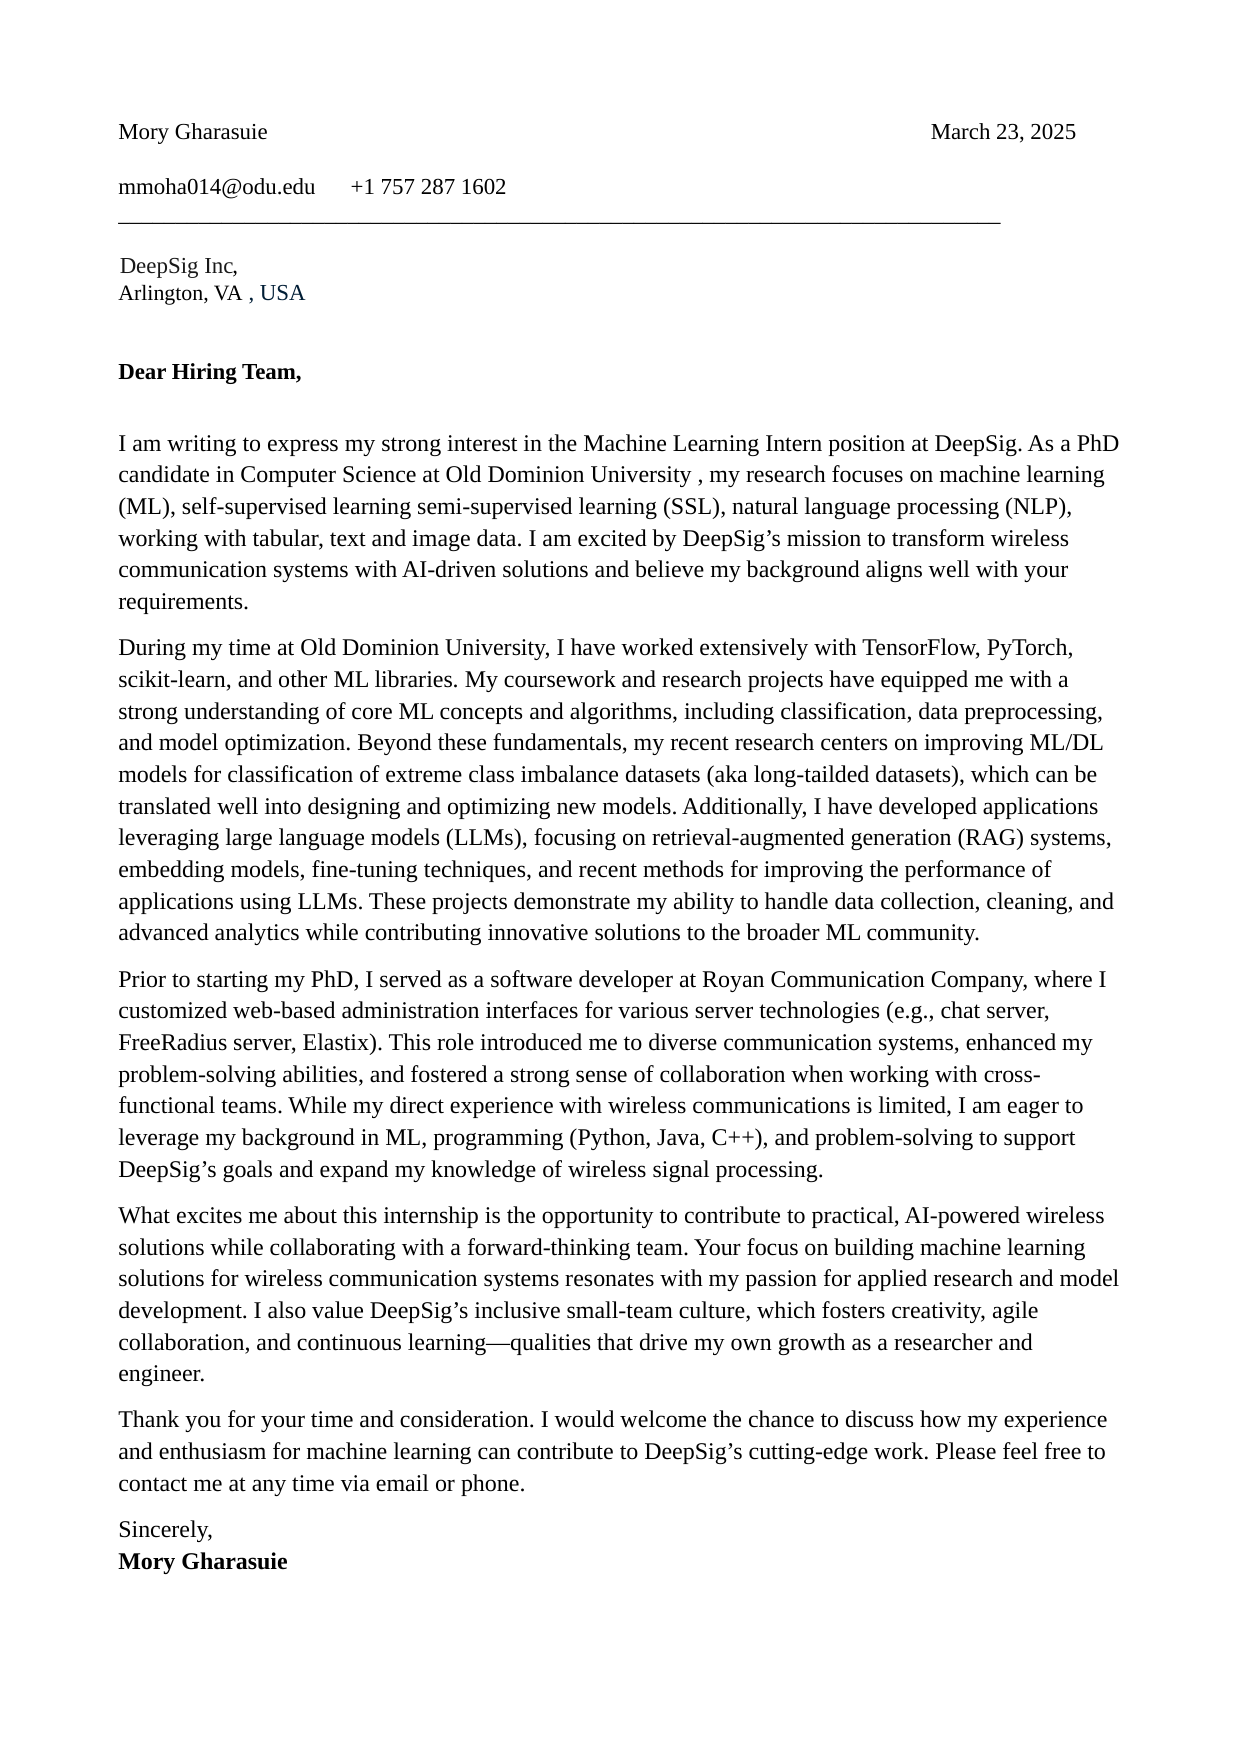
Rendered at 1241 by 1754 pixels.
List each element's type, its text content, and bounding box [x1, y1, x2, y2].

text I am writing to express my strong interest in the Machine Learning Intern position at DeepSig. As a PhD candidate in Computer Science at Old Dominion University , my research focuses on machine learning (ML), self-supervised learning semi-supervised learning (SSL), natural language processing (NLP), working with tabular, text and image data. I am excited by DeepSig’s mission to transform wireless communication systems with AI-driven solutions and believe my background aligns well with your requirements. [118, 429, 1122, 615]
text Dear Hiring Team, [118, 358, 1122, 384]
text During my time at Old Dominion University, I have worked extensively with TensorFlow, PyTorch, scikit-learn, and other ML libraries. My coursework and research projects have equipped me with a strong understanding of core ML concepts and algorithms, including classification, data preprocessing, and model optimization. Beyond these fundamentals, my recent research centers on improving ML/DL models for classification of extreme class imbalance datasets (aka long-tailded datasets), which can be translated well into designing and optimizing new models. Additionally, I have developed applications leveraging large language models (LLMs), focusing on retrieval-augmented generation (RAG) systems, embedding models, fine-tuning techniques, and recent methods for improving the performance of applications using LLMs. These projects demonstrate my ability to handle data collection, cleaning, and advanced analytics while contributing innovative solutions to the broader ML community. [118, 633, 1122, 946]
text Sincerely, Mory Gharasuie [118, 1515, 1122, 1574]
text DeepSig Inc, [118, 252, 1122, 279]
text Thank you for your time and consideration. I would welcome the chance to discuss how my experience and enthusiasm for machine learning can contribute to DeepSig’s cutting-edge work. Please feel free to contact me at any time via email or phone. [118, 1406, 1122, 1496]
text Arlington, VA , USA [248, 279, 1122, 305]
text _____________________________________________________________________________ [118, 199, 1122, 226]
text Prior to starting my PhD, I served as a software developer at Royan Communication Company, where I customized web-based administration interfaces for various server technologies (e.g., chat server, FreeRadius server, Elastix). This role introduced me to diverse communication systems, enhanced my problem-solving abilities, and fostered a strong sense of collaboration when working with cross-functional teams. While my direct experience with wireless communications is limited, I am eager to leverage my background in ML, programming (Python, Java, C++), and problem-solving to support DeepSig’s goals and expand my knowledge of wireless signal processing. [118, 965, 1122, 1182]
text What excites me about this internship is the opportunity to contribute to practical, AI-powered wireless solutions while collaborating with a forward-thinking team. Your focus on building machine learning solutions for wireless communication systems resonates with my passion for applied research and model development. I also value DeepSig’s inclusive small-team culture, which fosters creativity, agile collaboration, and continuous learning—qualities that drive my own growth as a researcher and engineer. [118, 1201, 1122, 1387]
text Mory Gharasuie March 23, 2025 [118, 118, 1122, 144]
text mmoha014@odu.edu 📞 +1 757 287 1602 [118, 173, 1122, 199]
